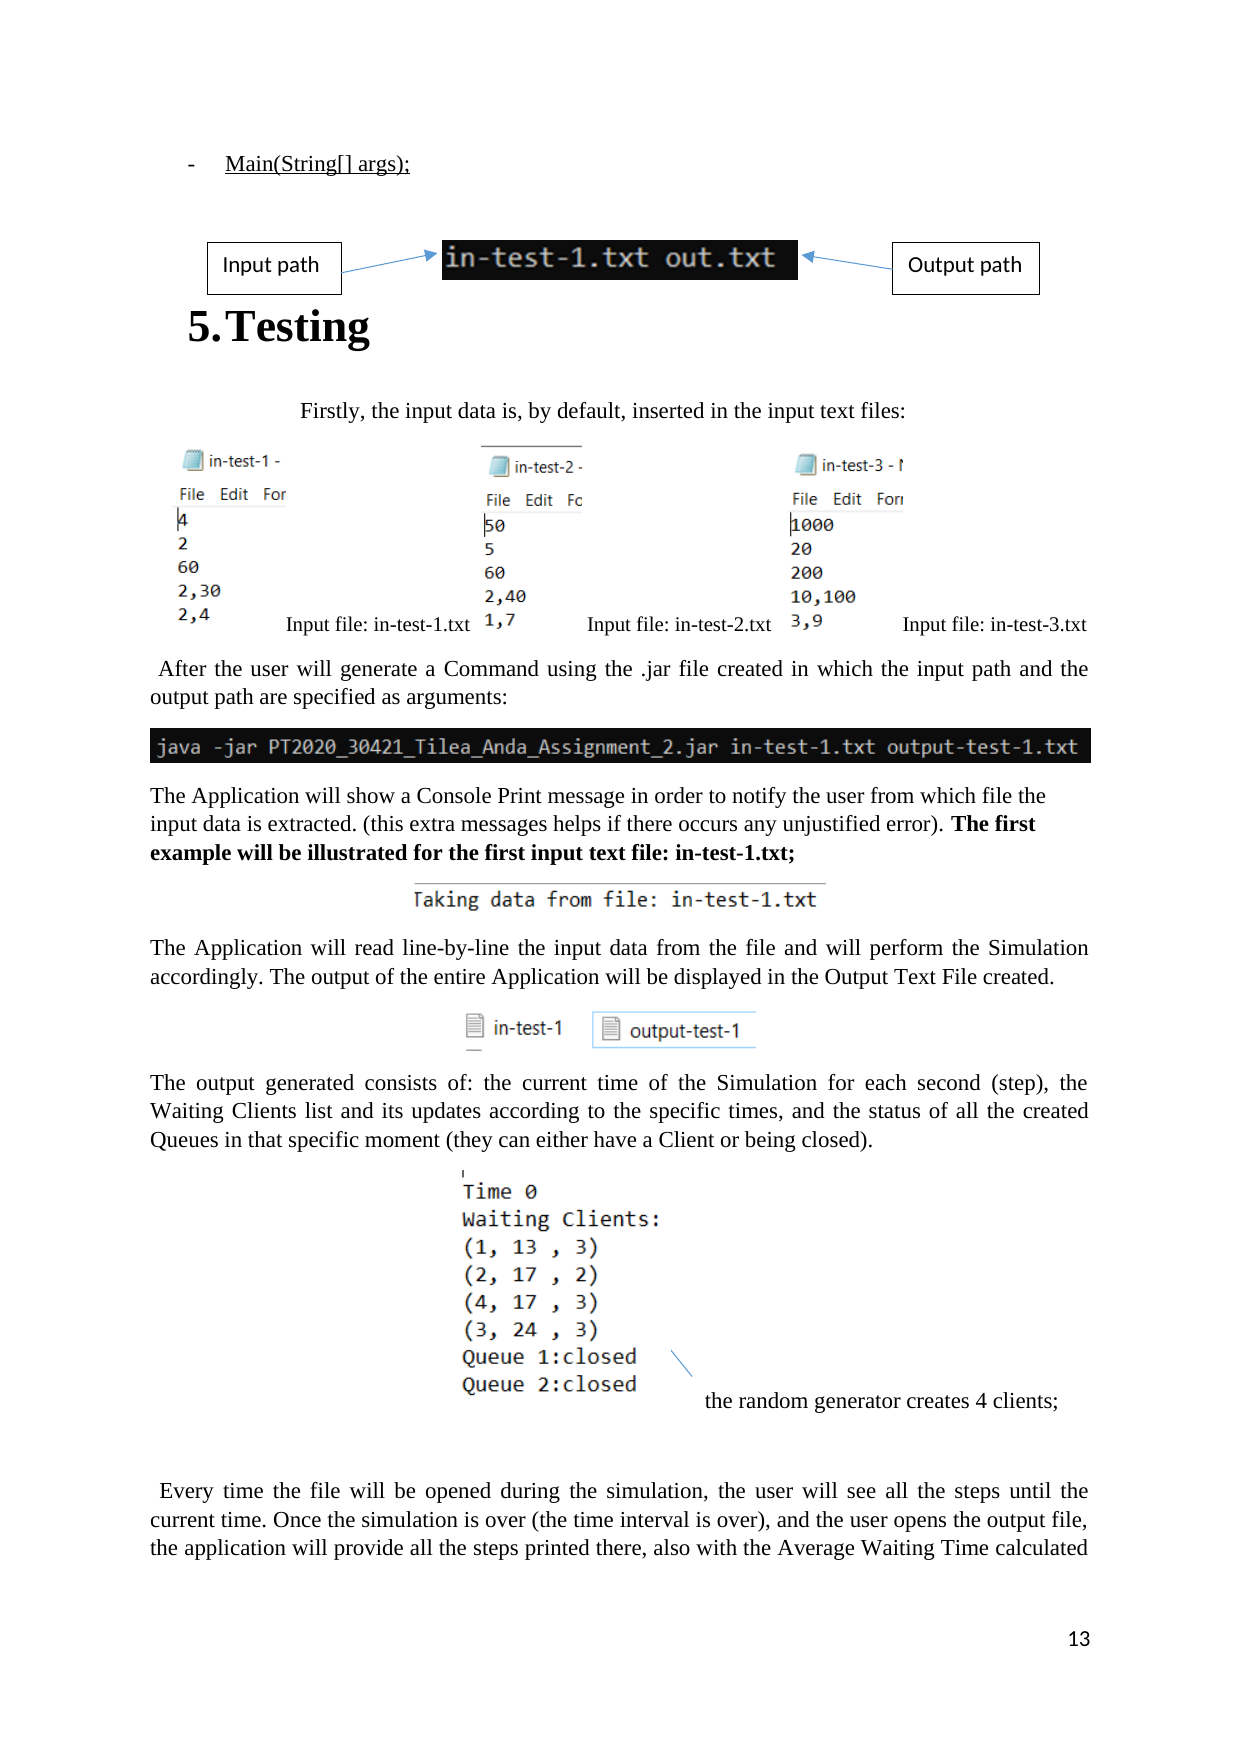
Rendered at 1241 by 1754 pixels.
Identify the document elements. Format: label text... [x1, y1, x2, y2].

picture [460, 1170, 671, 1409]
picture [150, 728, 1091, 763]
picture [414, 883, 826, 916]
list Testing [187, 298, 1090, 351]
picture [788, 445, 903, 632]
picture [450, 1007, 586, 1051]
text the random generator creates 4 clients; [150, 1171, 1090, 1414]
picture [481, 445, 582, 632]
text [150, 1477, 1090, 1561]
picture [172, 442, 286, 632]
picture [442, 240, 798, 280]
text The output generated consists of: the current time of the Simulation for each second (step), the Waiting Clients list and its updates according to the specific times, and the status of all the created Queues in that specific moment (they can either have a Client or being closed). [150, 1069, 1090, 1152]
text Firstly, the input data is, by default, inserted in the input text files: [225, 397, 1090, 424]
text The Application will show a Console Print message in order to notify the user from which file the input data is extracted. (this extra messages helps if there occurs any unjustified error). The first example will be illustrated for the first input text file: in-test-1.txt; [150, 782, 1090, 865]
picture [591, 1009, 756, 1051]
text The Application will read line-by-line the input data from the file and will perform the Simulation accordingly. The output of the entire Application will be displayed in the Output Text File created. [150, 934, 1090, 989]
text After the user will generate a Command using the .jar file created in which the input path and the output path are specified as arguments: [150, 655, 1090, 710]
list Main(String[] args); [187, 150, 1090, 176]
